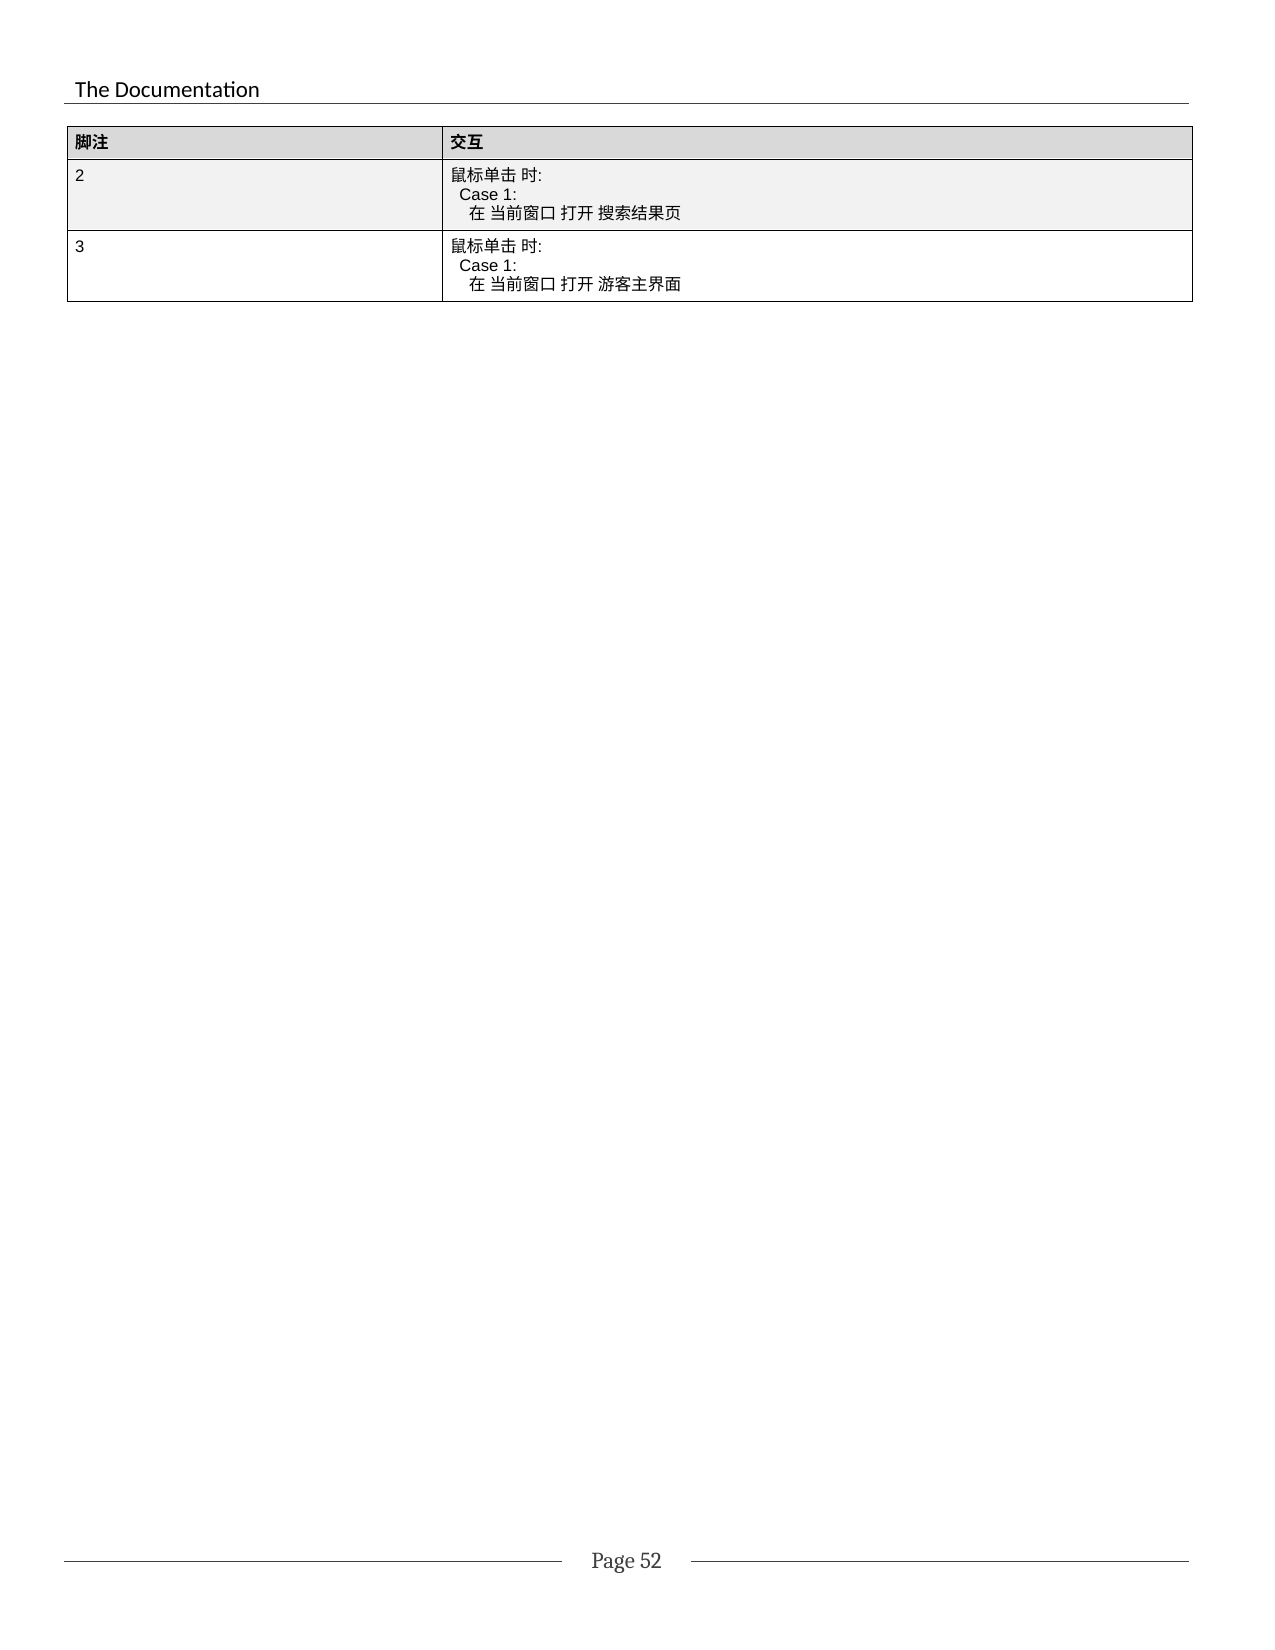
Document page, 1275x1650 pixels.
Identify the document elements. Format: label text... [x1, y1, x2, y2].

table_header 脚注 [68, 127, 442, 158]
table_cell 3 [68, 231, 442, 301]
table_cell 鼠标单击 时: Case 1: 在 当前窗口 打开 游客主界面 [443, 231, 1192, 301]
table_cell 2 [68, 160, 442, 229]
table_cell 鼠标单击 时: Case 1: 在 当前窗口 打开 搜索结果页 [443, 160, 1192, 229]
table_header 交互 [443, 127, 1192, 158]
